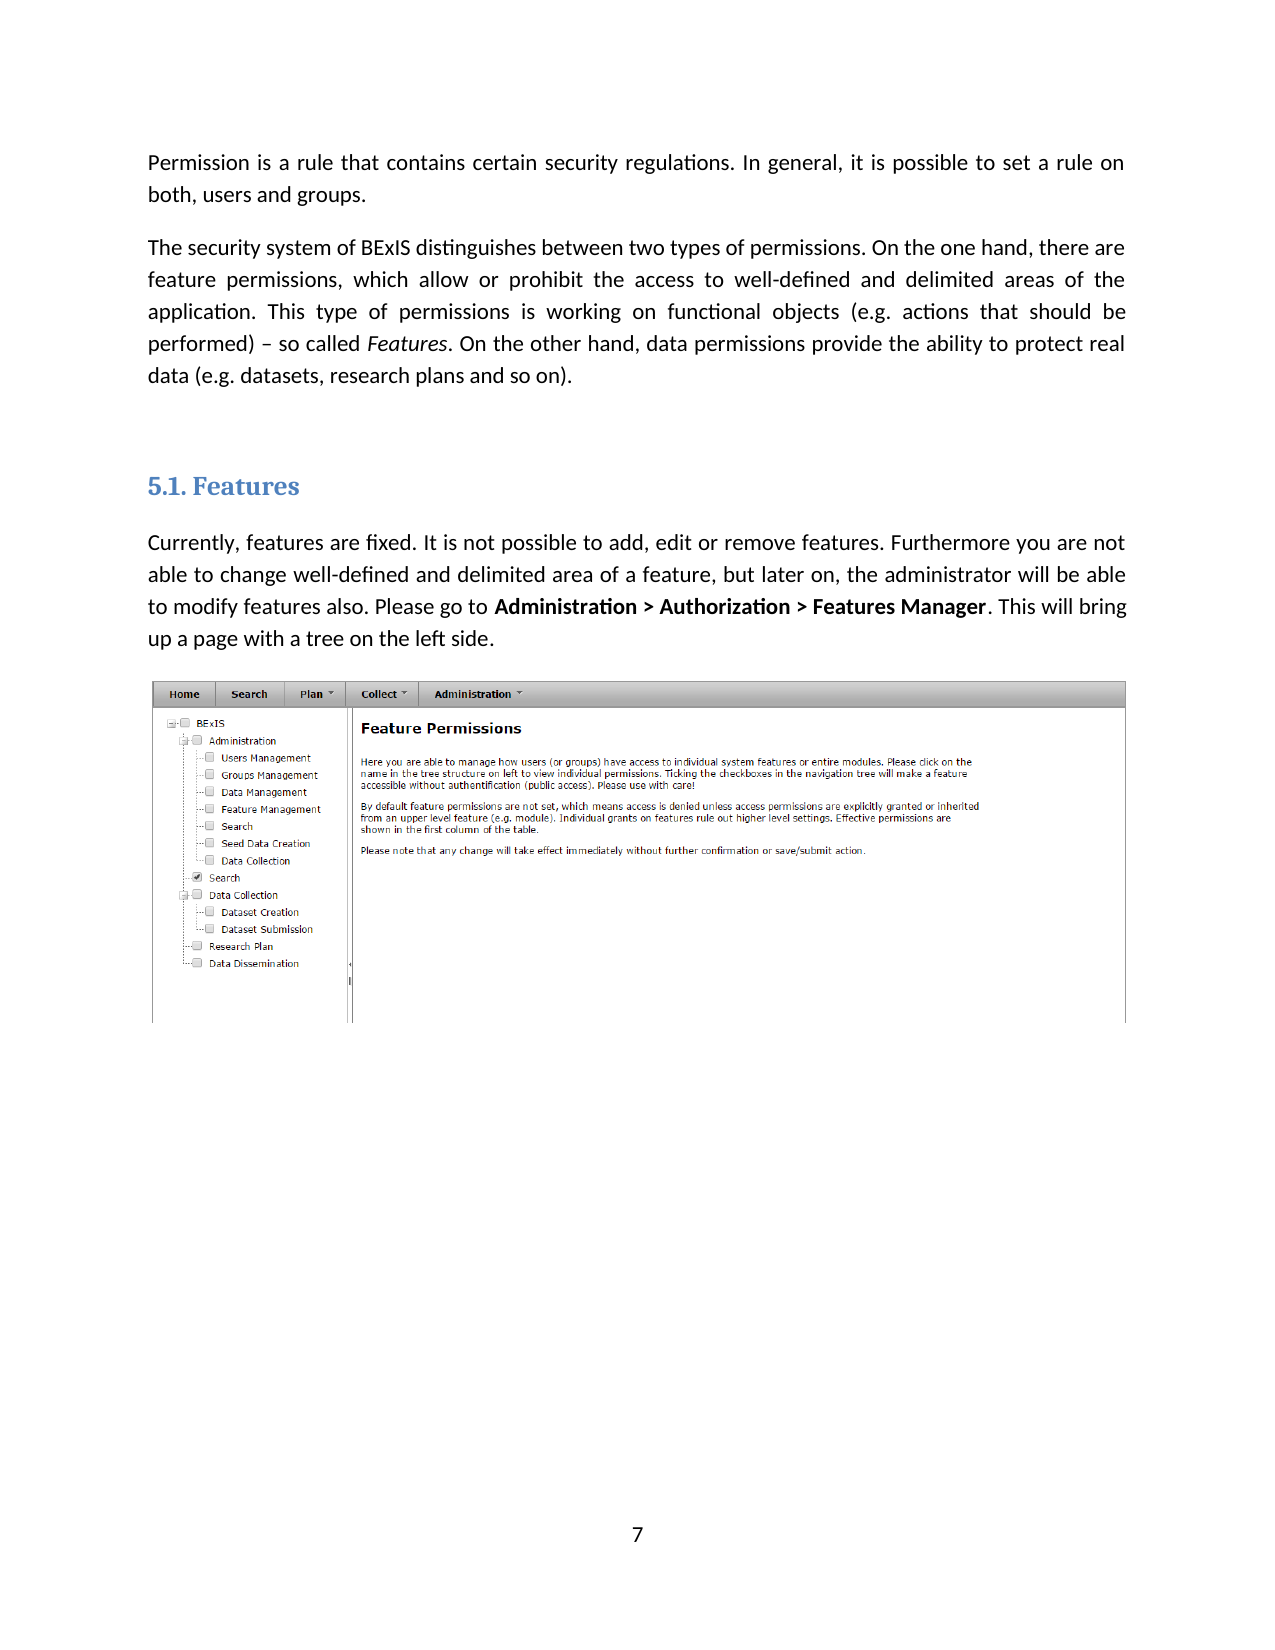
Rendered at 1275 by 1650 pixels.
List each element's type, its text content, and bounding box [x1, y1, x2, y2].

text The security system of BExIS distinguishes between two types of permissions. On the one hand, there are feature permissions, which allow or prohibit the access to well-defined and delimited areas of the application. This type of permissions is working on functional objects (e.g. actions that should be performed) – so called Features. On the other hand, data permissions provide the ability to protect real data (e.g. datasets, research plans and so on). [148, 233, 1127, 389]
text Permission is a rule that contains certain security regulations. In general, it is possible to set a rule on both, users and groups. [148, 148, 1127, 208]
picture [147, 677, 1128, 1023]
subtitle 5.1. Features [148, 471, 1127, 502]
text Currently, features are fixed. It is not possible to add, edit or remove features. Furthermore you are not able to change well-defined and delimited area of a feature, but later on, the administrator will be able to modify features also. Please go to Administration > Authorization > Features Manager. This will bring up a page with a tree on the left side. [148, 528, 1127, 652]
